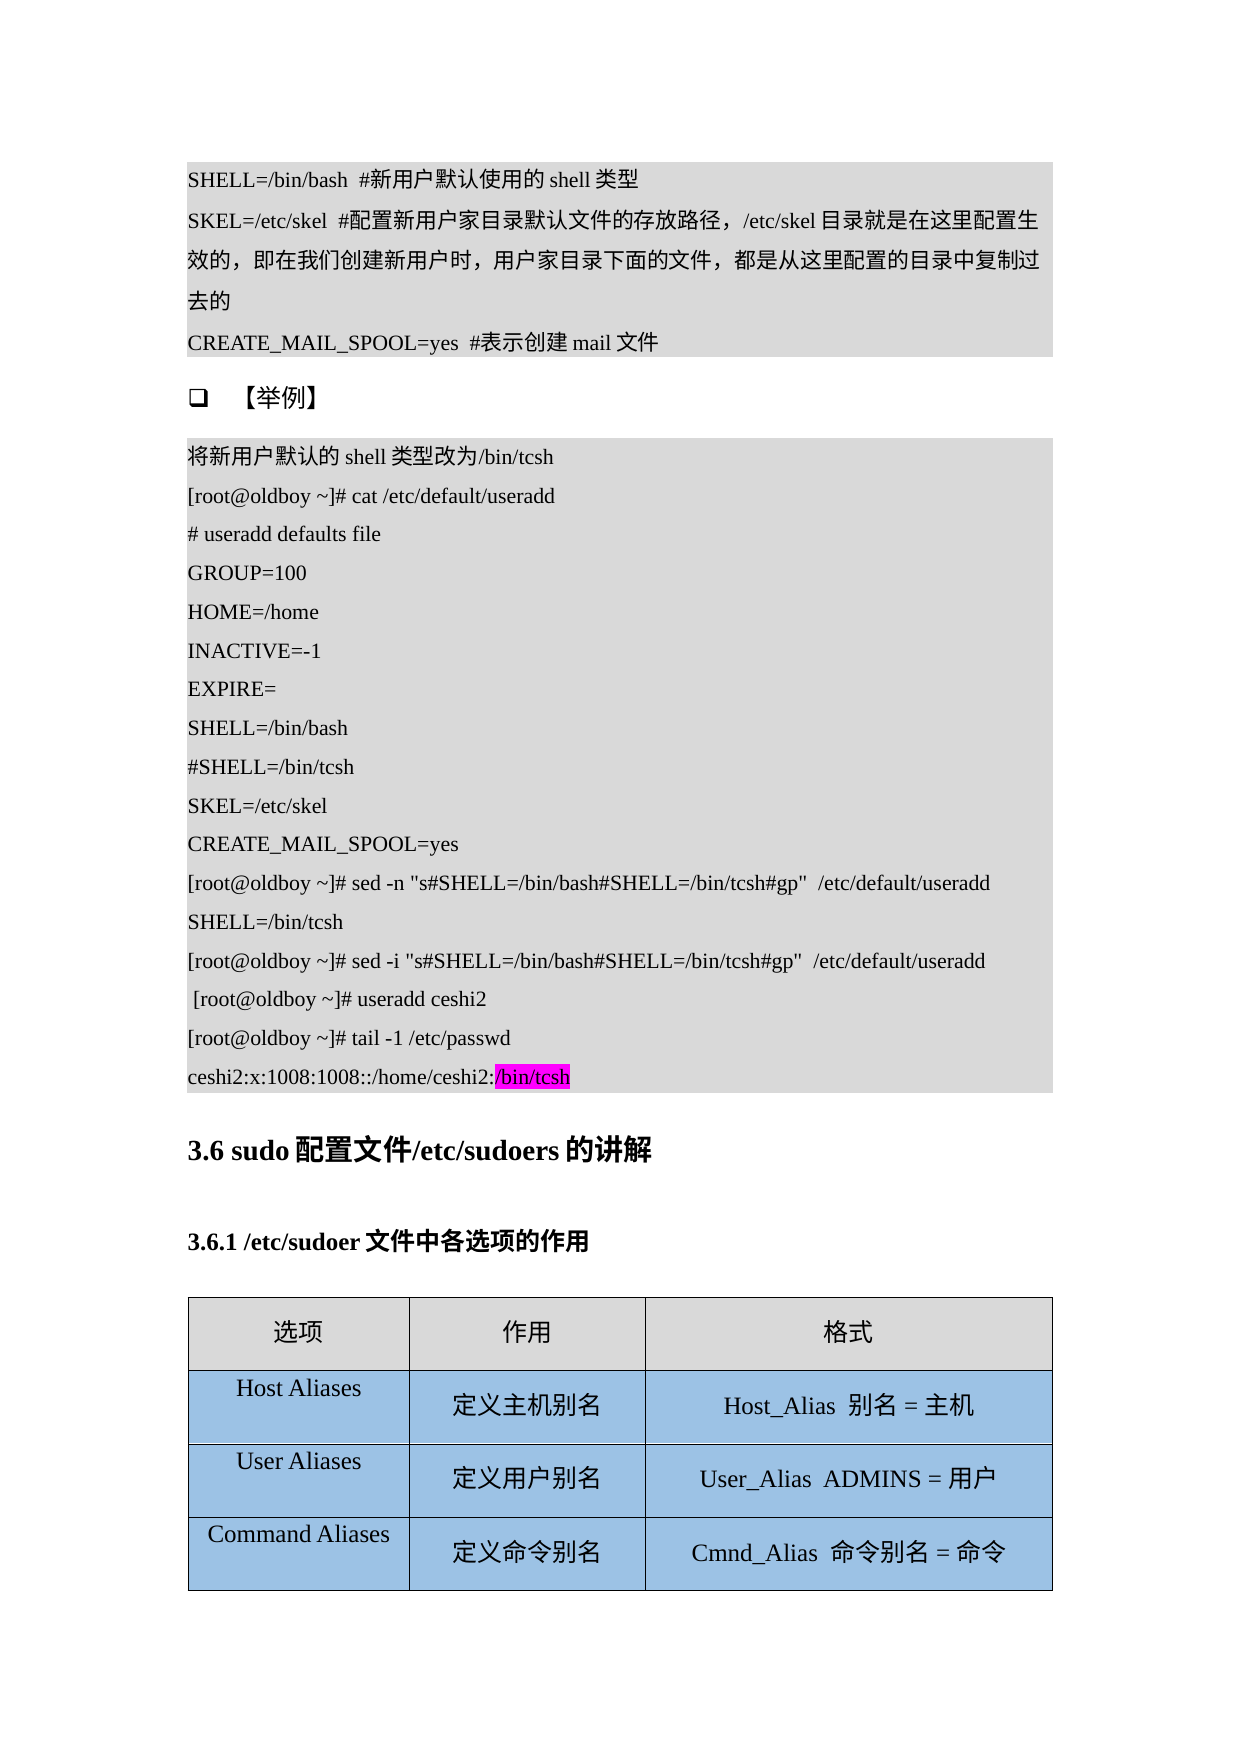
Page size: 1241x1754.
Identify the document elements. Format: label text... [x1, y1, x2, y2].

text [root@oldboy ~]# cat /etc/default/useradd [187, 479, 1053, 511]
table_cell Command Aliases [189, 1518, 409, 1590]
text # useradd defaults file [187, 518, 1053, 550]
table_cell Host Aliases [189, 1371, 409, 1443]
text HOME=/home [187, 595, 1053, 628]
text [root@oldboy ~]# tail -1 /etc/passwd [187, 1021, 1053, 1054]
text CREATE_MAIL_SPOOL=yes #表示创建mail文件 [187, 324, 1053, 357]
text CREATE_MAIL_SPOOL=yes [187, 828, 1053, 860]
table_cell Host_Alias 别名 = 主机 [646, 1371, 1052, 1443]
table_cell 定义用户别名 [410, 1445, 645, 1517]
table_cell 定义命令别名 [410, 1518, 645, 1590]
table_cell Cmnd_Alias 命令别名 = 命令 [646, 1518, 1052, 1590]
text [root@oldboy ~]# sed -n "s#SHELL=/bin/bash#SHELL=/bin/tcsh#gp" /etc/default/useradd [187, 866, 1053, 899]
table_cell 定义主机别名 [410, 1371, 645, 1443]
text INACTIVE=-1 [187, 634, 1053, 666]
text [root@oldboy ~]# sed -i "s#SHELL=/bin/bash#SHELL=/bin/tcsh#gp" /etc/default/useradd [187, 944, 1053, 976]
text SHELL=/bin/bash [187, 711, 1053, 744]
table_header 格式 [646, 1298, 1052, 1370]
text [root@oldboy ~]# useradd ceshi2 [187, 983, 1053, 1015]
text 将新用户默认的shell类型改为/bin/tcsh [187, 438, 1053, 471]
text SHELL=/bin/bash #新用户默认使用的shell类型 [187, 162, 1053, 194]
subtitle 3.6 sudo配置文件/etc/sudoers的讲解 [187, 1115, 1053, 1180]
table_cell User Aliases [189, 1445, 409, 1517]
table_header 选项 [189, 1298, 409, 1370]
text SHELL=/bin/tcsh [187, 905, 1053, 938]
text SKEL=/etc/skel #配置新用户家目录默认文件的存放路径，/etc/skel目录就是在这里配置生效的，即在我们创建新用户时，用户家目录下面的文件，都是从这里配置的目录中复制过去的 [187, 202, 1053, 316]
subtitle 3.6.1 /etc/sudoer文件中各选项的作用 [187, 1207, 1053, 1272]
text SKEL=/etc/skel [187, 789, 1053, 821]
list 【举例】 [187, 364, 1053, 429]
text EXPIRE= [187, 673, 1053, 705]
table_header 作用 [410, 1298, 645, 1370]
text #SHELL=/bin/tcsh [187, 750, 1053, 783]
text GROUP=100 [187, 556, 1053, 589]
table_cell User_Alias ADMINS = 用户 [646, 1445, 1052, 1517]
text ceshi2:x:1008:1008::/home/ceshi2:/bin/tcsh [187, 1060, 1053, 1093]
